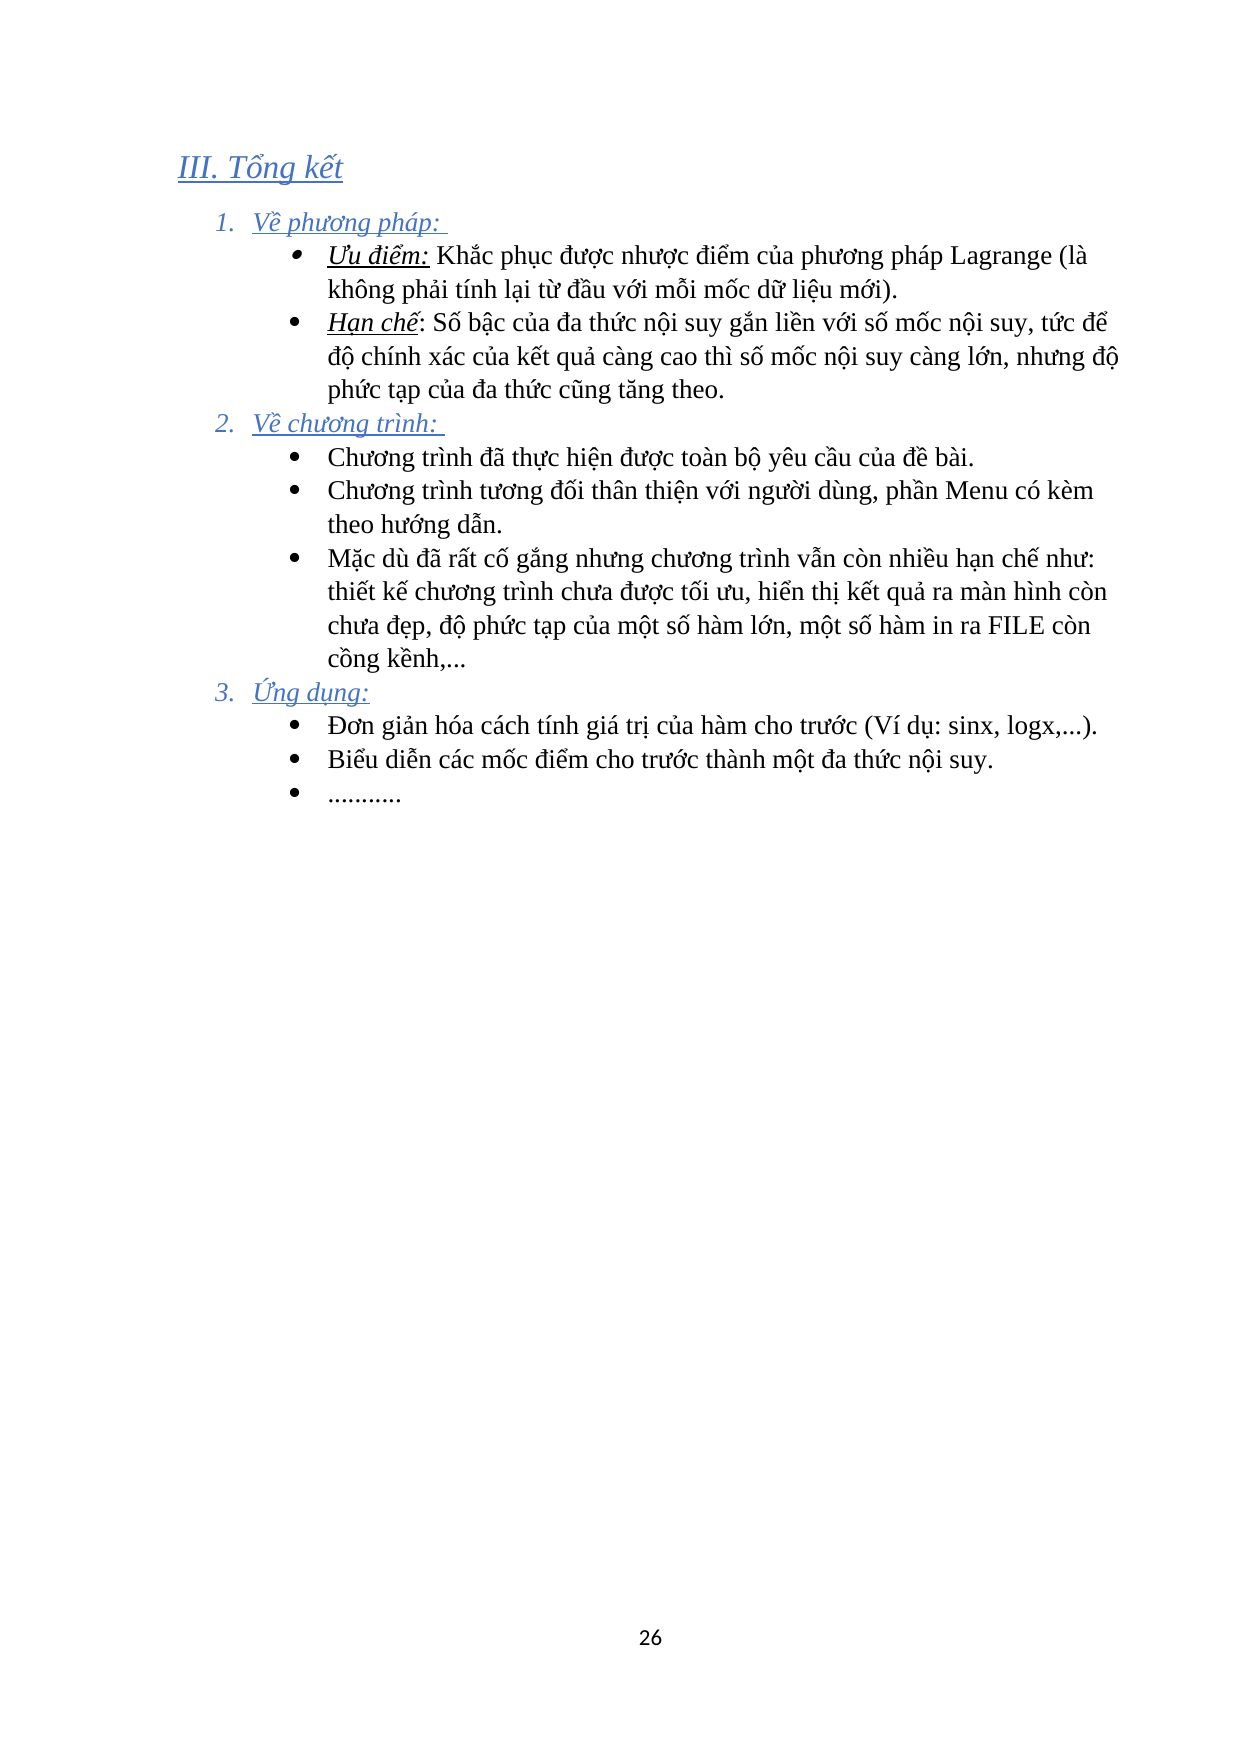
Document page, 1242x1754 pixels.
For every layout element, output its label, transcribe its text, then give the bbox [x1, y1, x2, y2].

list Chương trình tương đối thân thiện với người dùng, phần Menu có kèm theo hướng dẫn. [290, 474, 1123, 539]
list Ứng dụng: [215, 676, 1123, 707]
list Ưu điểm: Khắc phục được nhược điểm của phương pháp Lagrange (là không phải tính lại từ đầu với mỗi mốc dữ liệu mới). [290, 239, 1123, 304]
list Về phương pháp: [215, 206, 1123, 237]
list Biểu diễn các mốc điểm cho trước thành một đa thức nội suy. [290, 743, 1123, 774]
list Chương trình đã thực hiện được toàn bộ yêu cầu của đề bài. [290, 441, 1123, 472]
text III. Tổng kết [177, 148, 1123, 186]
list ........... [290, 777, 1123, 808]
list Đơn giản hóa cách tính giá trị của hàm cho trước (Ví dụ: sinx, logx,...). [290, 709, 1123, 741]
list Hạn chế: Số bậc của đa thức nội suy gắn liền với số mốc nội suy, tức để độ chính xác của kết quả càng cao thì số mốc nội suy càng lớn, nhưng độ phức tạp của đa thức cũng tăng theo. [290, 306, 1123, 405]
list Về chương trình: [215, 407, 1123, 438]
list Mặc dù đã rất cố gắng nhưng chương trình vẫn còn nhiều hạn chế như: thiết kế chương trình chưa được tối ưu, hiển thị kết quả ra màn hình còn chưa đẹp, độ phức tạp của một số hàm lớn, một số hàm in ra FILE còn cồng kềnh,... [290, 542, 1123, 673]
